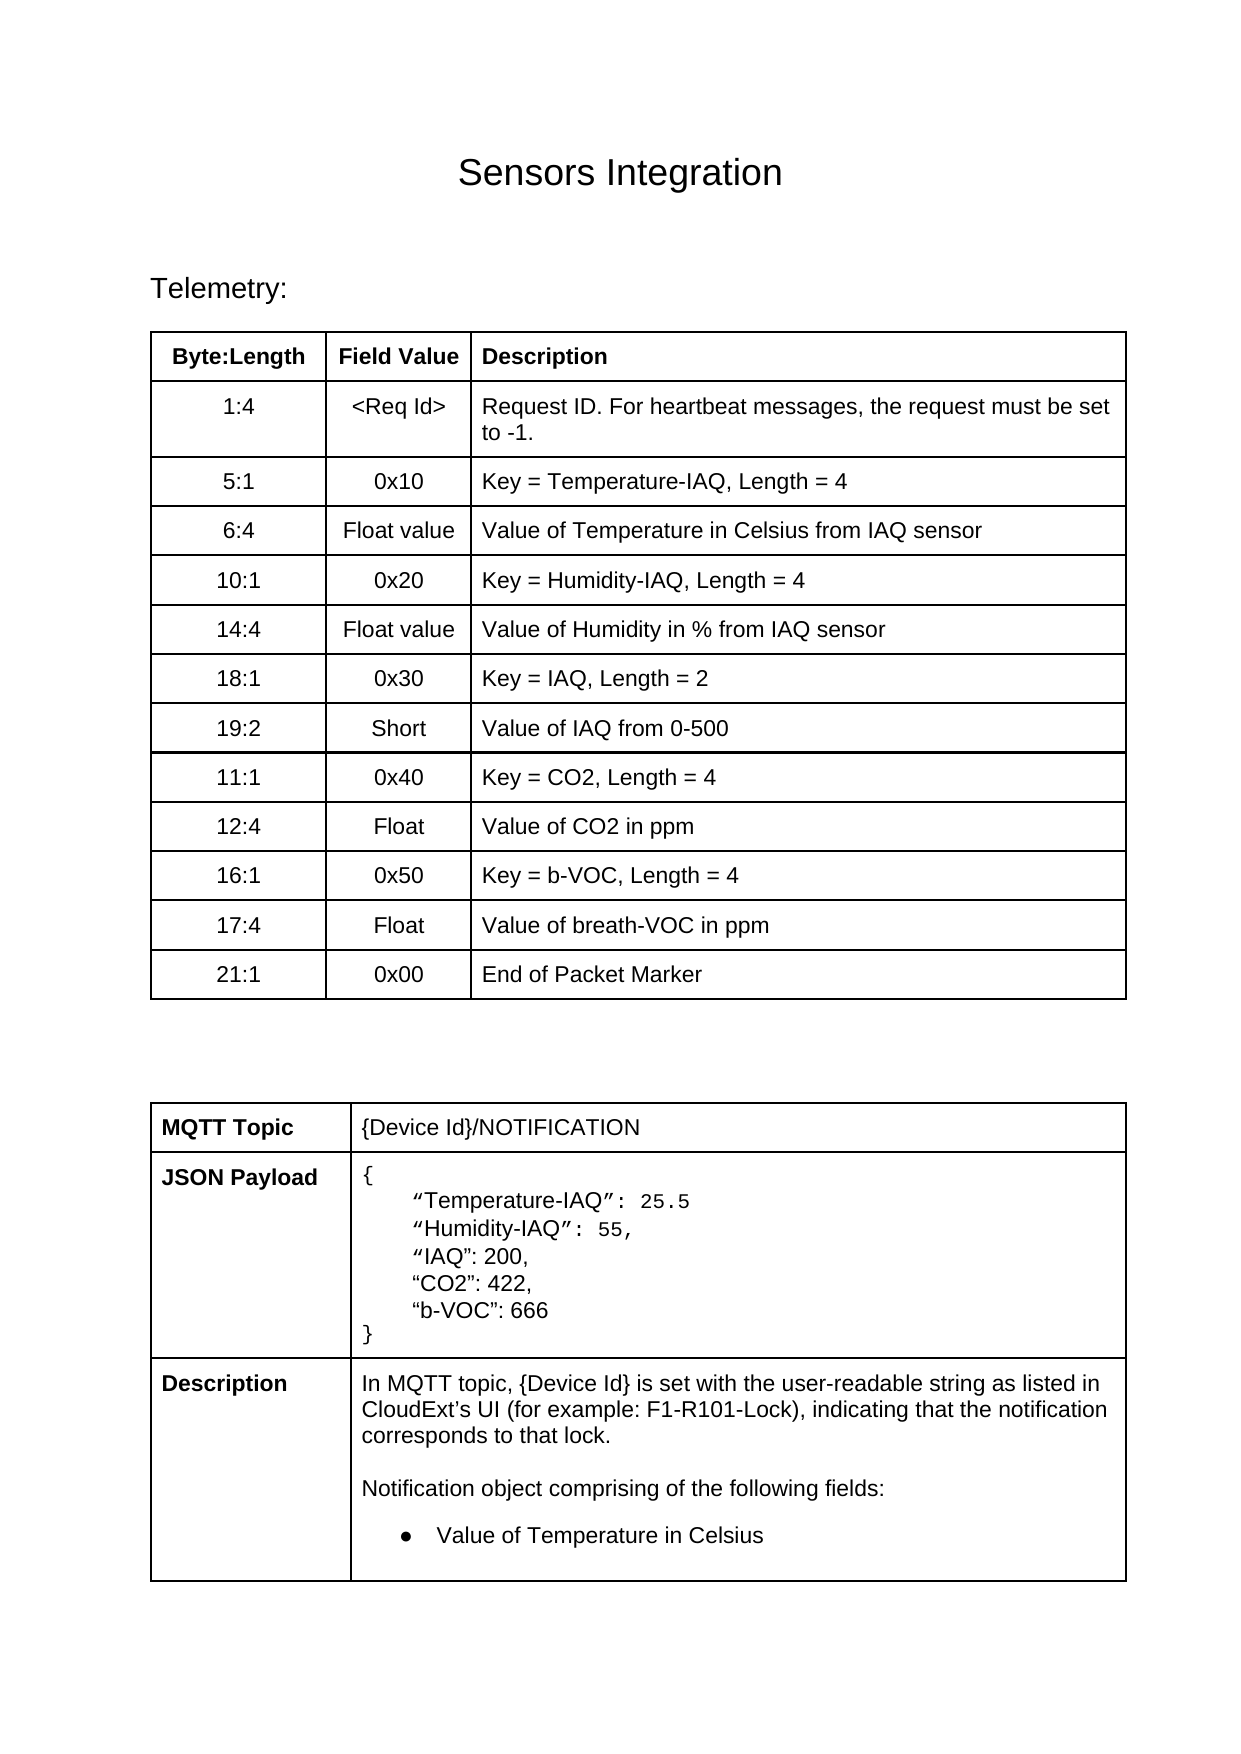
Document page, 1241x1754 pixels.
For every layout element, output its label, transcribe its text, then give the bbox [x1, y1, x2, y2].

table_cell Float value [327, 507, 470, 554]
table_cell 19:2 [152, 704, 325, 751]
table_cell 12:4 [152, 803, 325, 850]
text Sensors Integration [150, 150, 1090, 193]
table_cell 6:4 [152, 507, 325, 554]
table_cell 11:1 [152, 754, 325, 801]
table_cell Key = IAQ, Length = 2 [472, 655, 1125, 702]
table_cell 0x40 [327, 754, 470, 801]
table_header Field Value [327, 333, 470, 380]
table_cell Key = Temperature-IAQ, Length = 4 [472, 458, 1125, 505]
table_cell Key = CO2, Length = 4 [472, 754, 1125, 801]
table_cell 18:1 [152, 655, 325, 702]
table_cell Value of Temperature in Celsius from IAQ sensor [472, 507, 1125, 554]
table_cell <Req Id> [327, 382, 470, 456]
table_cell 17:4 [152, 901, 325, 948]
table_cell JSON Payload [152, 1153, 350, 1357]
table_cell End of Packet Marker [472, 951, 1125, 998]
table_cell Float [327, 803, 470, 850]
table_header {Device Id}/NOTIFICATION [352, 1104, 1125, 1151]
table_cell Short [327, 704, 470, 751]
table_cell 0x20 [327, 556, 470, 603]
table_cell Value of Humidity in % from IAQ sensor [472, 606, 1125, 653]
table_cell 21:1 [152, 951, 325, 998]
table_cell 10:1 [152, 556, 325, 603]
table_cell 0x50 [327, 852, 470, 899]
table_cell 16:1 [152, 852, 325, 899]
table_cell 1:4 [152, 382, 325, 456]
table_cell Value of IAQ from 0-500 [472, 704, 1125, 751]
table_cell 0x30 [327, 655, 470, 702]
table_cell Request ID. For heartbeat messages, the request must be set to -1. [472, 382, 1125, 456]
table_header MQTT Topic [152, 1104, 350, 1151]
table_cell Description [152, 1359, 350, 1580]
text Telemetry: [150, 271, 1090, 305]
table_cell Key = Humidity-IAQ, Length = 4 [472, 556, 1125, 603]
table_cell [352, 1359, 1125, 1580]
table_header Byte:Length [152, 333, 325, 380]
table_cell Float value [327, 606, 470, 653]
table_cell 14:4 [152, 606, 325, 653]
table_cell 0x00 [327, 951, 470, 998]
table_cell Value of breath-VOC in ppm [472, 901, 1125, 948]
table_header Description [472, 333, 1125, 380]
table_cell Key = b-VOC, Length = 4 [472, 852, 1125, 899]
table_cell Float [327, 901, 470, 948]
table_cell { “Temperature-IAQ”: 25.5 “Humidity-IAQ”: 55, “IAQ”: 200, “CO2”: 422, “b-VOC”: 666 } [352, 1153, 1125, 1357]
table_cell 5:1 [152, 458, 325, 505]
table_cell 0x10 [327, 458, 470, 505]
table_cell Value of CO2 in ppm [472, 803, 1125, 850]
